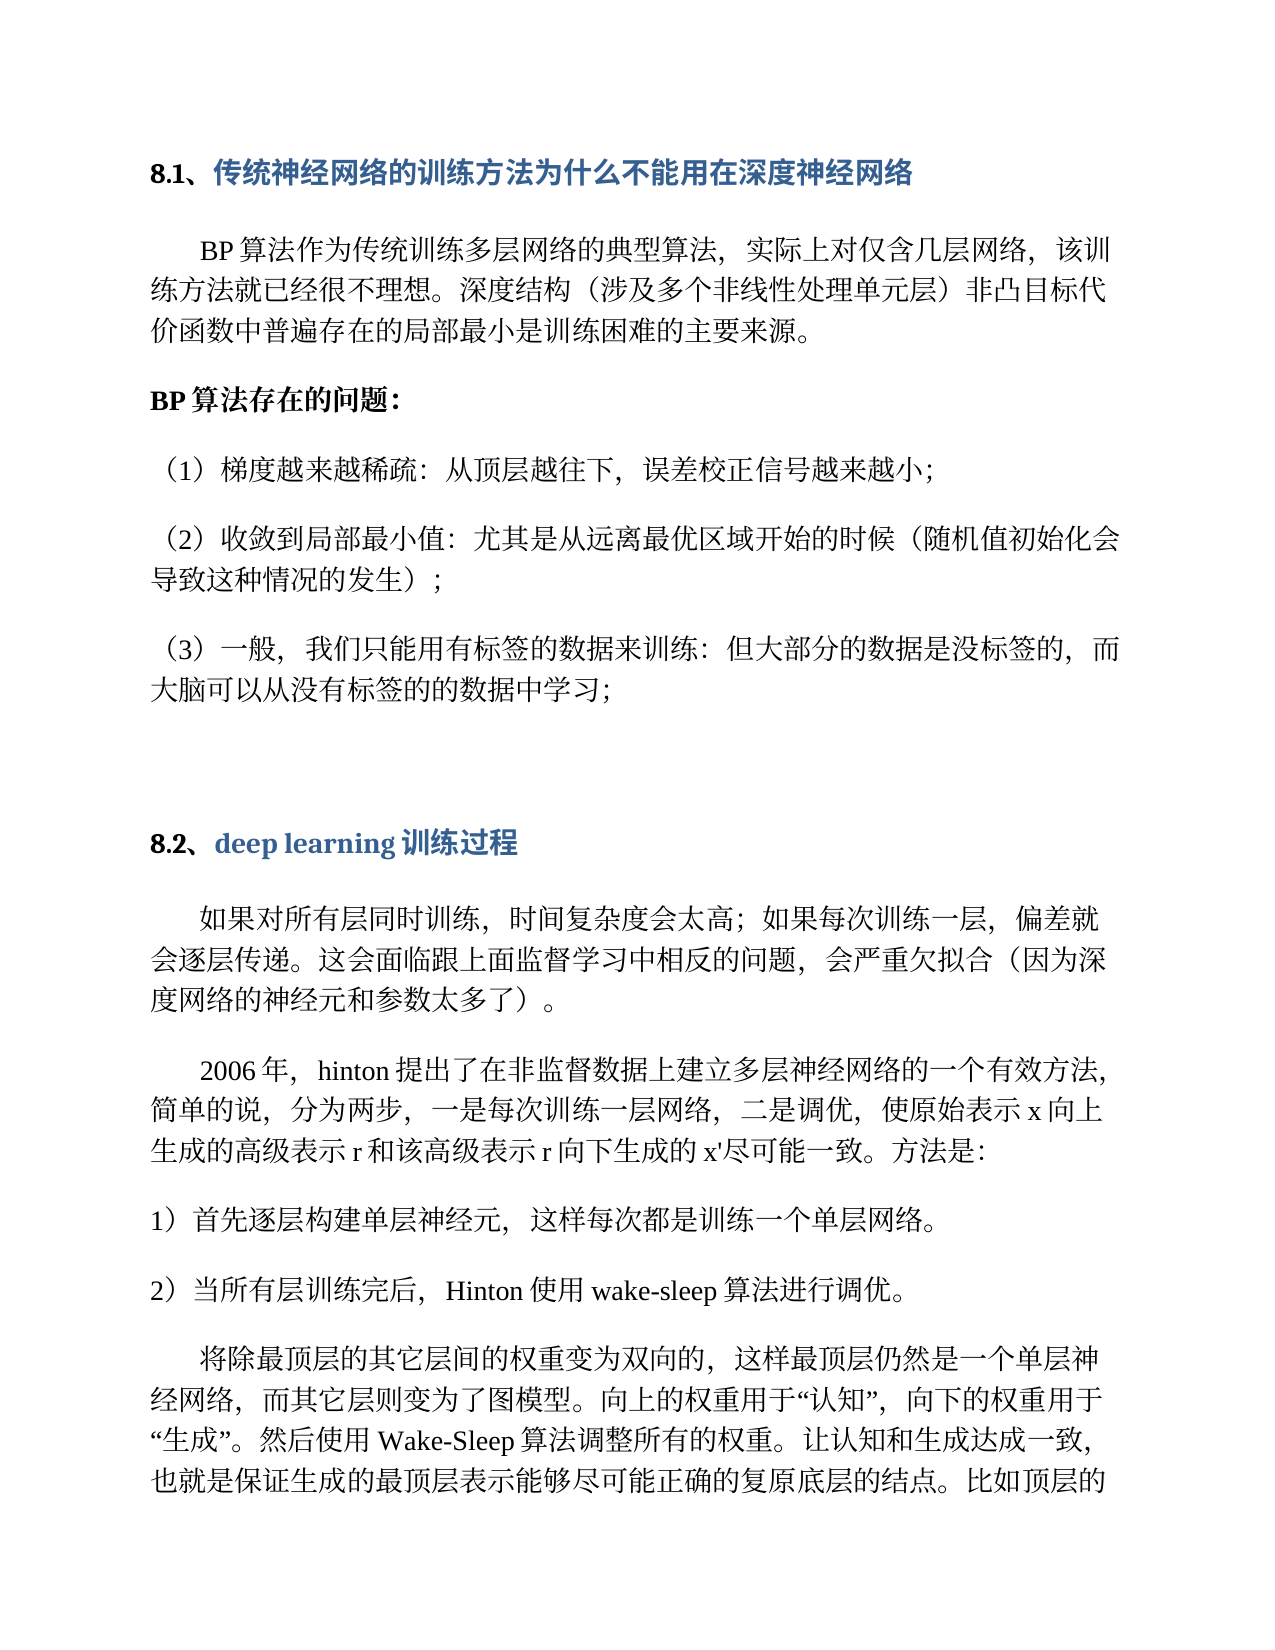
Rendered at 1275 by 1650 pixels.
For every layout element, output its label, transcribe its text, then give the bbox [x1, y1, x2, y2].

text 1）首先逐层构建单层神经元，这样每次都是训练一个单层网络。 [150, 1198, 1125, 1239]
text 2006年，hinton提出了在非监督数据上建立多层神经网络的一个有效方法，简单的说，分为两步，一是每次训练一层网络，二是调优，使原始表示x向上生成的高级表示r和该高级表示r向下生成的x'尽可能一致。方法是： [150, 1048, 1125, 1169]
text （2）收敛到局部最小值：尤其是从远离最优区域开始的时候（随机值初始化会导致这种情况的发生）； [150, 517, 1125, 598]
text （1）梯度越来越稀疏：从顶层越往下，误差校正信号越来越小； [150, 448, 1125, 488]
text 2）当所有层训练完后，Hinton使用wake-sleep算法进行调优。 [150, 1268, 1125, 1308]
subtitle 8.2、deep learning训练过程 [150, 820, 1125, 862]
text （3）一般，我们只能用有标签的数据来训练：但大部分的数据是没标签的，而大脑可以从没有标签的的数据中学习； [150, 627, 1125, 708]
text BP算法存在的问题： [150, 378, 1125, 418]
subtitle 8.1、传统神经网络的训练方法为什么不能用在深度神经网络 [150, 150, 1125, 192]
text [150, 1337, 1125, 1499]
text 如果对所有层同时训练，时间复杂度会太高；如果每次训练一层，偏差就会逐层传递。这会面临跟上面监督学习中相反的问题，会严重欠拟合（因为深度网络的神经元和参数太多了）。 [150, 897, 1125, 1019]
text BP算法作为传统训练多层网络的典型算法，实际上对仅含几层网络，该训练方法就已经很不理想。深度结构（涉及多个非线性处理单元层）非凸目标代价函数中普遍存在的局部最小是训练困难的主要来源。 [150, 228, 1125, 349]
